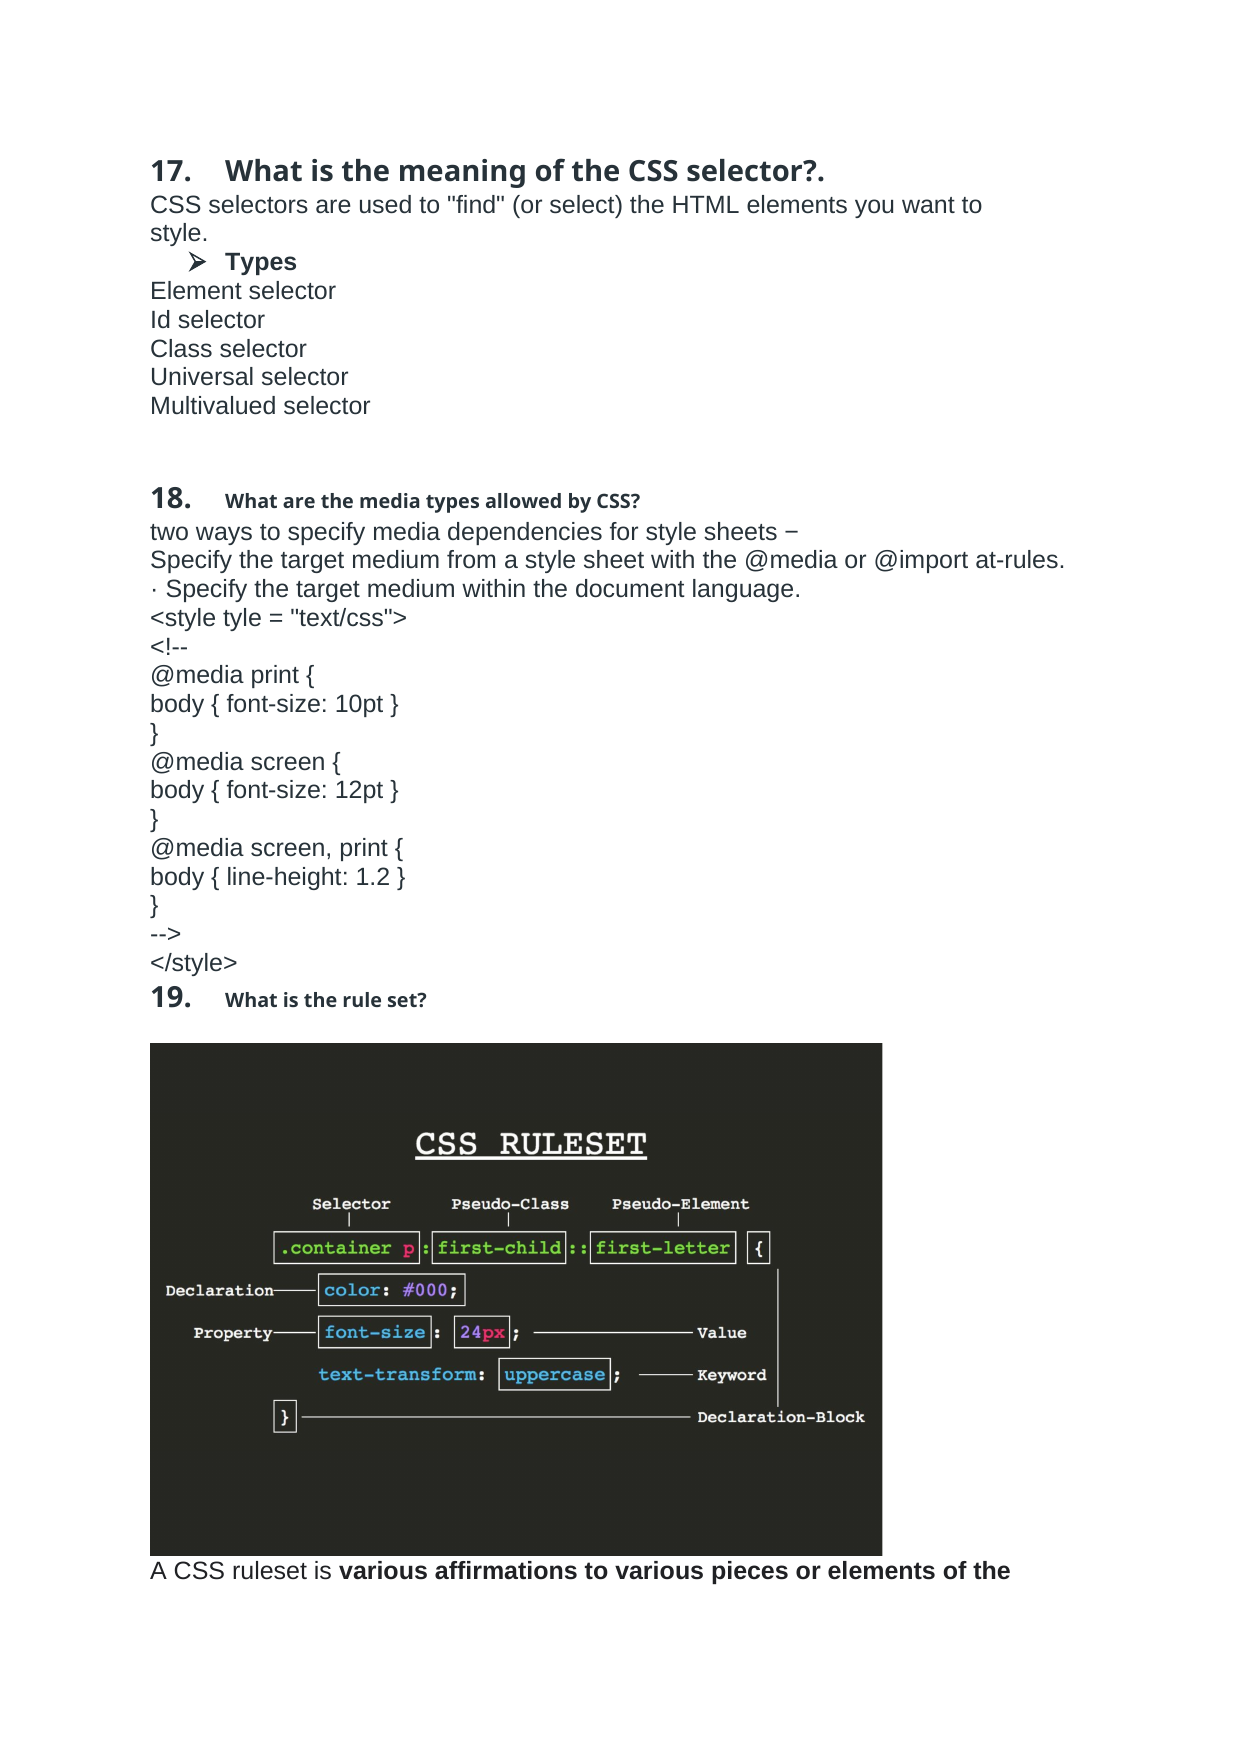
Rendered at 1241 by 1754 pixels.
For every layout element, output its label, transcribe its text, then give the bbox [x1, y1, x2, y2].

text } [150, 718, 1090, 747]
text Element selector [150, 276, 1090, 305]
text } [150, 804, 1090, 833]
text A CSS ruleset is various affirmations to various pieces or elements of the [150, 1556, 1090, 1584]
text } [150, 890, 1090, 919]
list What are the media types allowed by CSS? [150, 477, 1090, 517]
text </style> [150, 948, 1090, 977]
text Universal selector [150, 362, 1090, 391]
list What is the rule set? [150, 977, 1090, 1016]
text body { font-size: 12pt } [150, 775, 1090, 804]
text @media print { [150, 660, 1090, 689]
list Types [187, 247, 1090, 276]
text <style tyle = "text/css"> [150, 603, 1090, 632]
text · Specify the target medium within the document language. [150, 574, 1090, 603]
text @media screen { [150, 747, 1090, 775]
text Class selector [150, 333, 1090, 362]
list What is the meaning of the CSS selector?. [150, 150, 1090, 190]
text --> [150, 919, 1090, 948]
text Id selector [150, 305, 1090, 333]
text @media screen, print { [150, 833, 1090, 862]
text style. [150, 218, 1090, 247]
text <!-- [150, 632, 1090, 660]
text Multivalued selector [150, 391, 1090, 420]
text body { line-height: 1.2 } [150, 862, 1090, 890]
text Specify the target medium from a style sheet with the @media or @import at-rules. [150, 545, 1090, 574]
text body { font-size: 10pt } [150, 689, 1090, 718]
text CSS selectors are used to "find" (or select) the HTML elements you want to [150, 190, 1090, 218]
text two ways to specify media dependencies for style sheets − [150, 517, 1090, 545]
